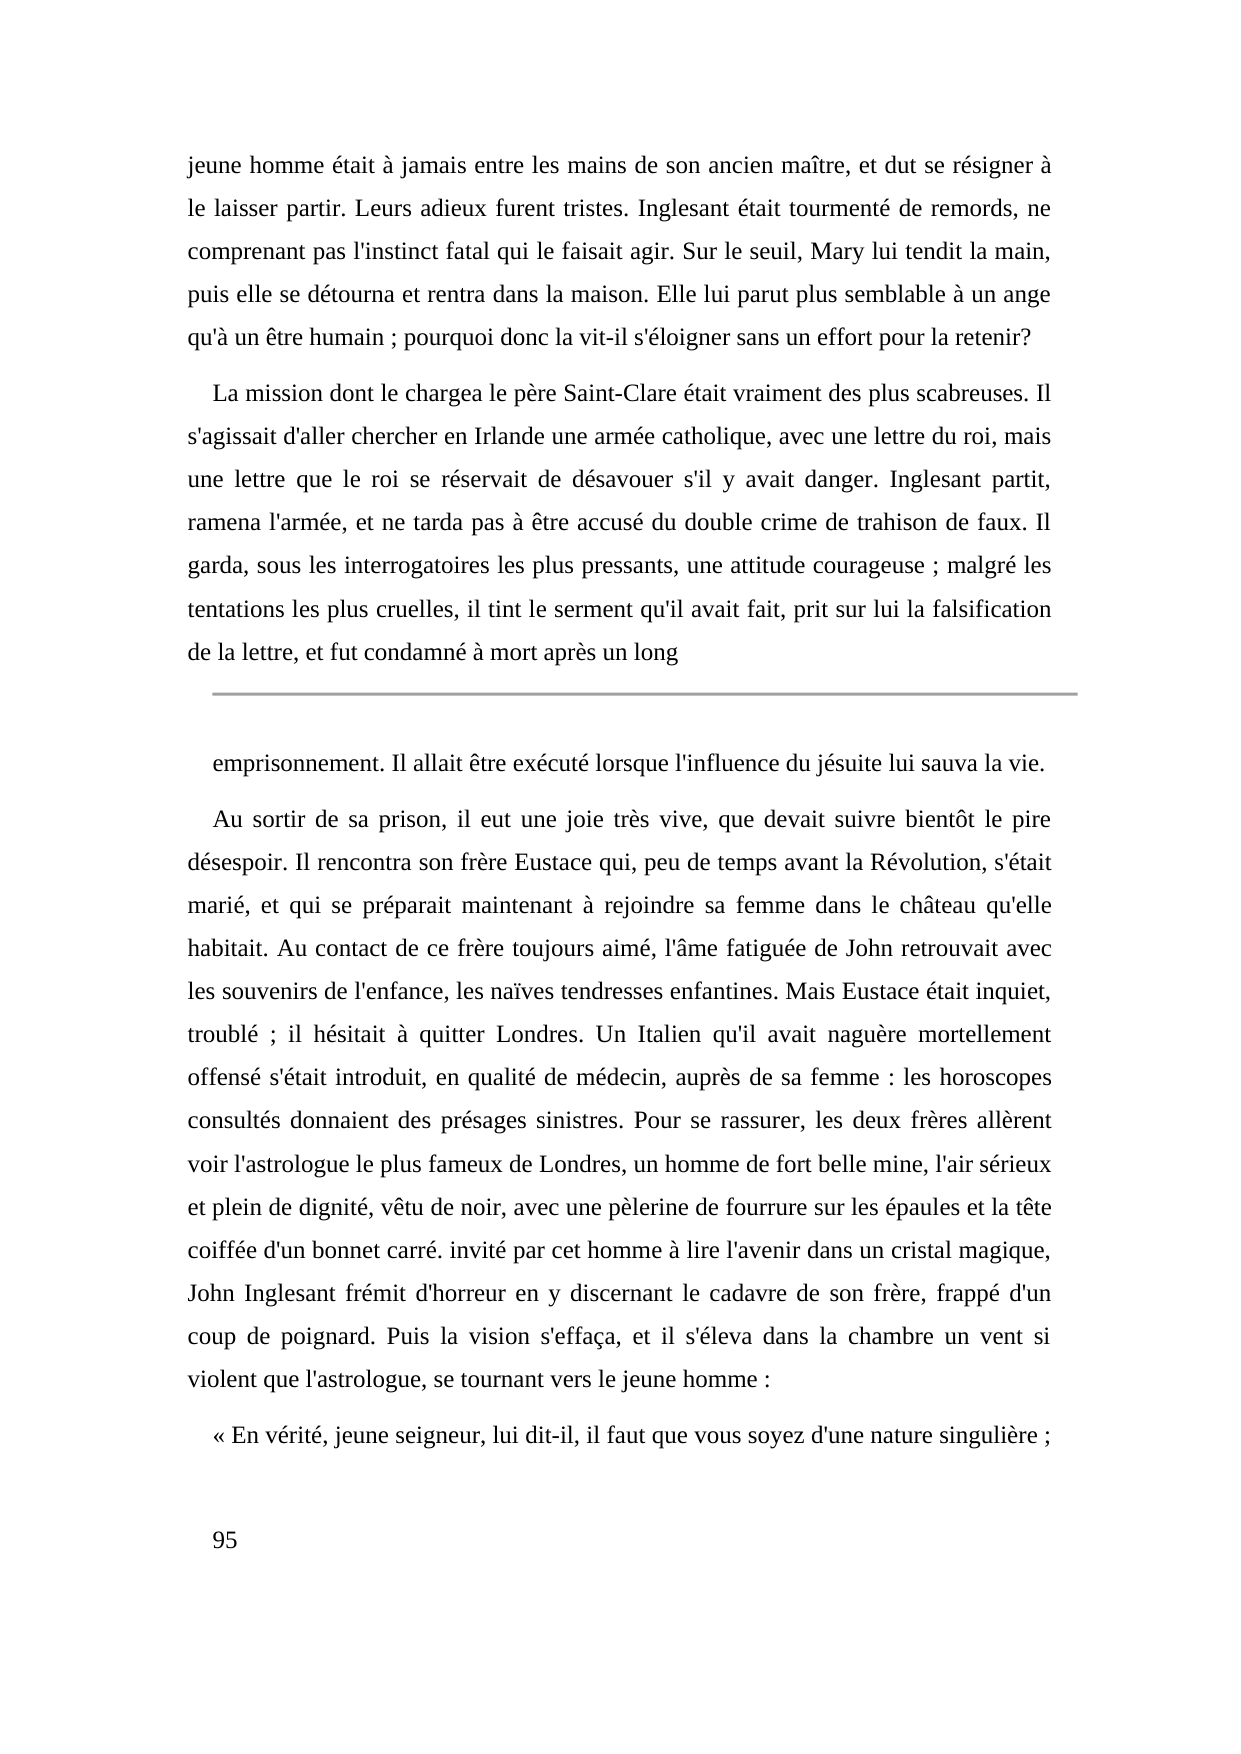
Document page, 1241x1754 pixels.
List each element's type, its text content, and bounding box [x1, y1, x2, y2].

text Au sortir de sa prison, il eut une joie très vive, que devait suivre bientôt le pire désespoir. Il rencontra son frère Eustace qui, peu de temps avant la Révolution, s'était marié, et qui se préparait maintenant à rejoindre sa femme dans le château qu'elle habitait. Au contact de ce frère toujours aimé, l'âme fatiguée de John retrouvait avec les souvenirs de l'enfance, les naïves tendresses enfantines. Mais Eustace était inquiet, troublé ; il hésitait à quitter Londres. Un Italien qu'il avait naguère mortellement offensé s'était introduit, en qualité de médecin, auprès de sa femme : les horoscopes consultés donnaient des présages sinistres. Pour se rassurer, les deux frères allèrent voir l'astrologue le plus fameux de Londres, un homme de fort belle mine, l'air sérieux et plein de dignité, vêtu de noir, avec une pèlerine de fourrure sur les épaules et la tête coiffée d'un bonnet carré. invité par cet homme à lire l'avenir dans un cristal magique, John Inglesant frémit d'horreur en y discernant le cadavre de son frère, frappé d'un coup de poignard. Puis la vision s'effaça, et il s'éleva dans la chambre un vent si violent que l'astrologue, se tournant vers le jeune homme : [187, 804, 1053, 1393]
text La mission dont le chargea le père Saint-Clare était vraiment des plus scabreuses. Il s'agissait d'aller chercher en Irlande une armée catholique, avec une lettre du roi, mais une lettre que le roi se réservait de désavouer s'il y avait danger. Inglesant partit, ramena l'armée, et ne tarda pas à être accusé du double crime de trahison de faux. Il garda, sous les interrogatoires les plus pressants, une attitude courageuse ; malgré les tentations les plus cruelles, il tint le serment qu'il avait fait, prit sur lui la falsification de la lettre, et fut condamné à mort après un long [187, 378, 1053, 666]
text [187, 150, 1053, 351]
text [187, 1420, 1053, 1449]
text emprisonnement. Il allait être exécuté lorsque l'influence du jésuite lui sauva la vie. [187, 748, 1053, 777]
